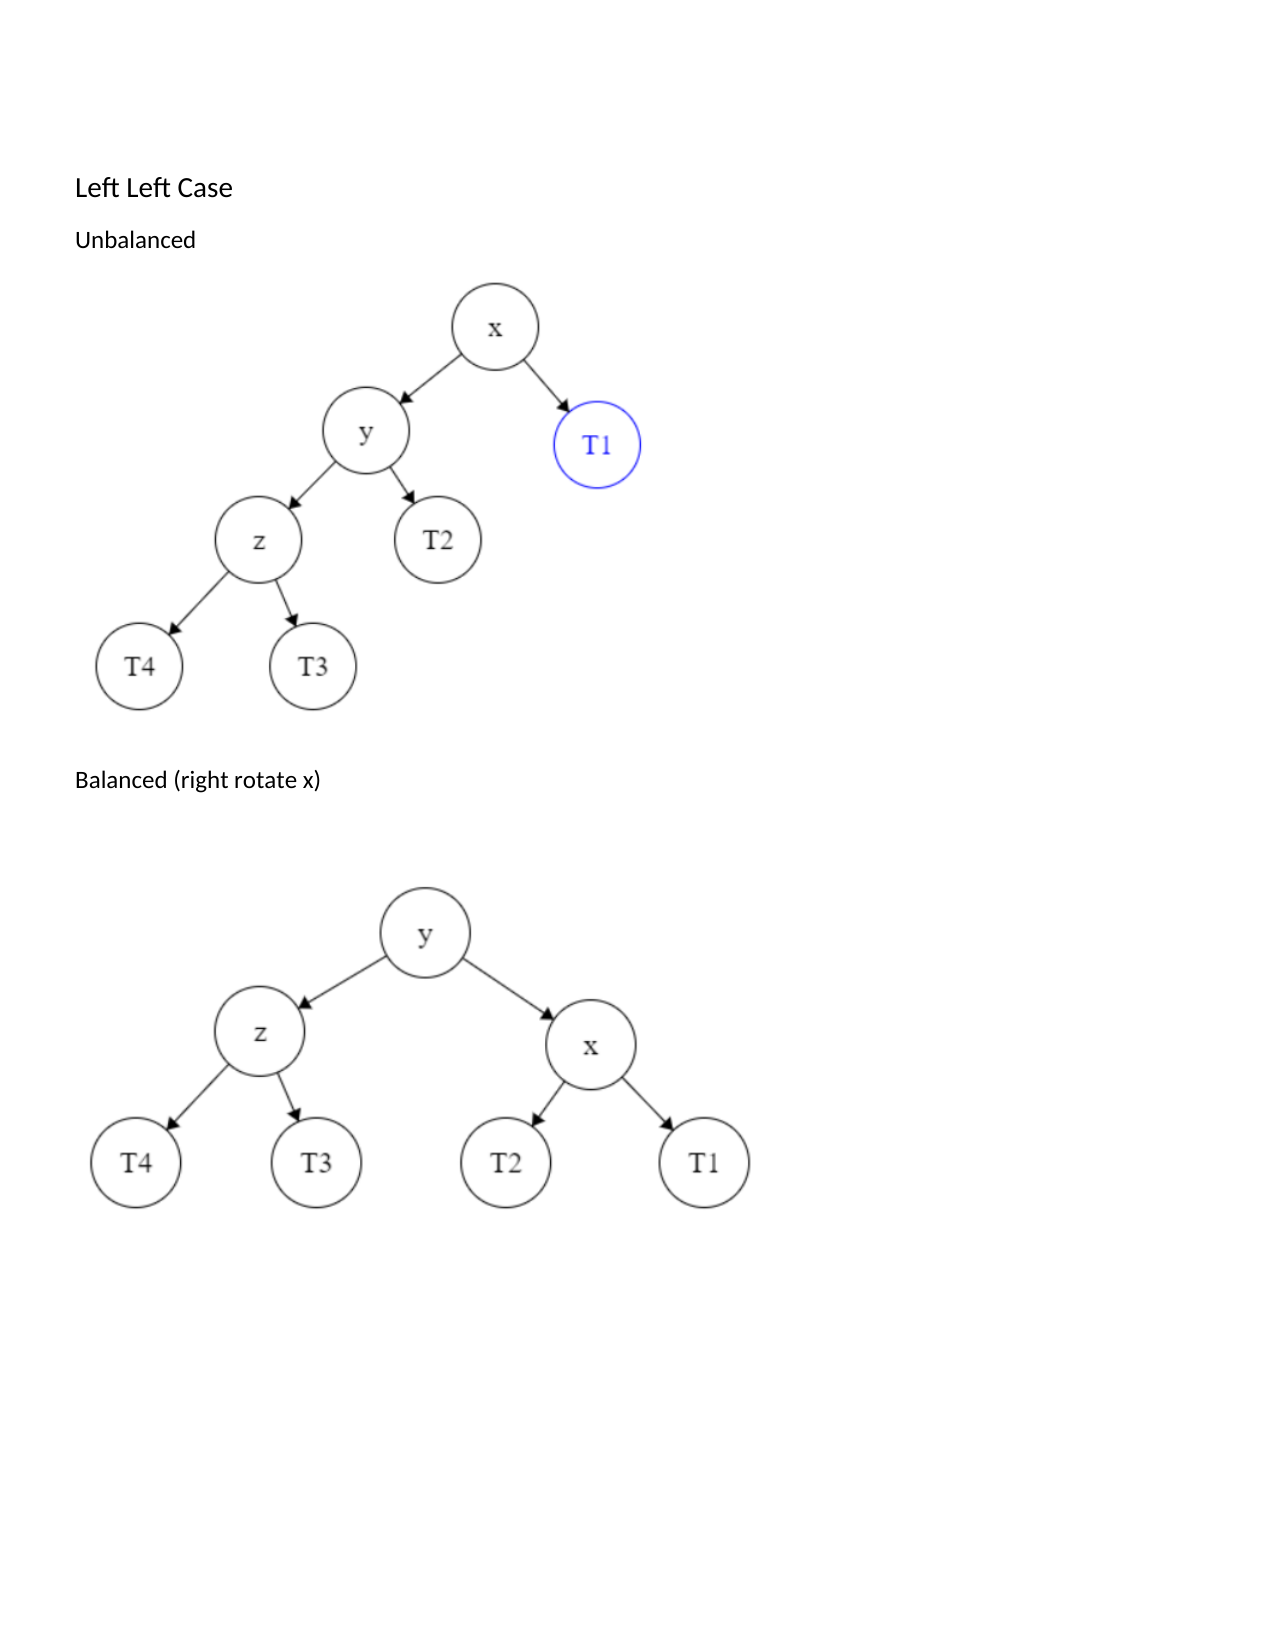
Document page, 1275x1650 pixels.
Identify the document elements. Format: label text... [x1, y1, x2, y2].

text Balanced (right rotate x) [75, 764, 1200, 794]
text Unbalanced [75, 224, 1200, 254]
text Left Left Case [75, 169, 1200, 204]
picture [75, 813, 765, 1286]
picture [75, 273, 679, 746]
